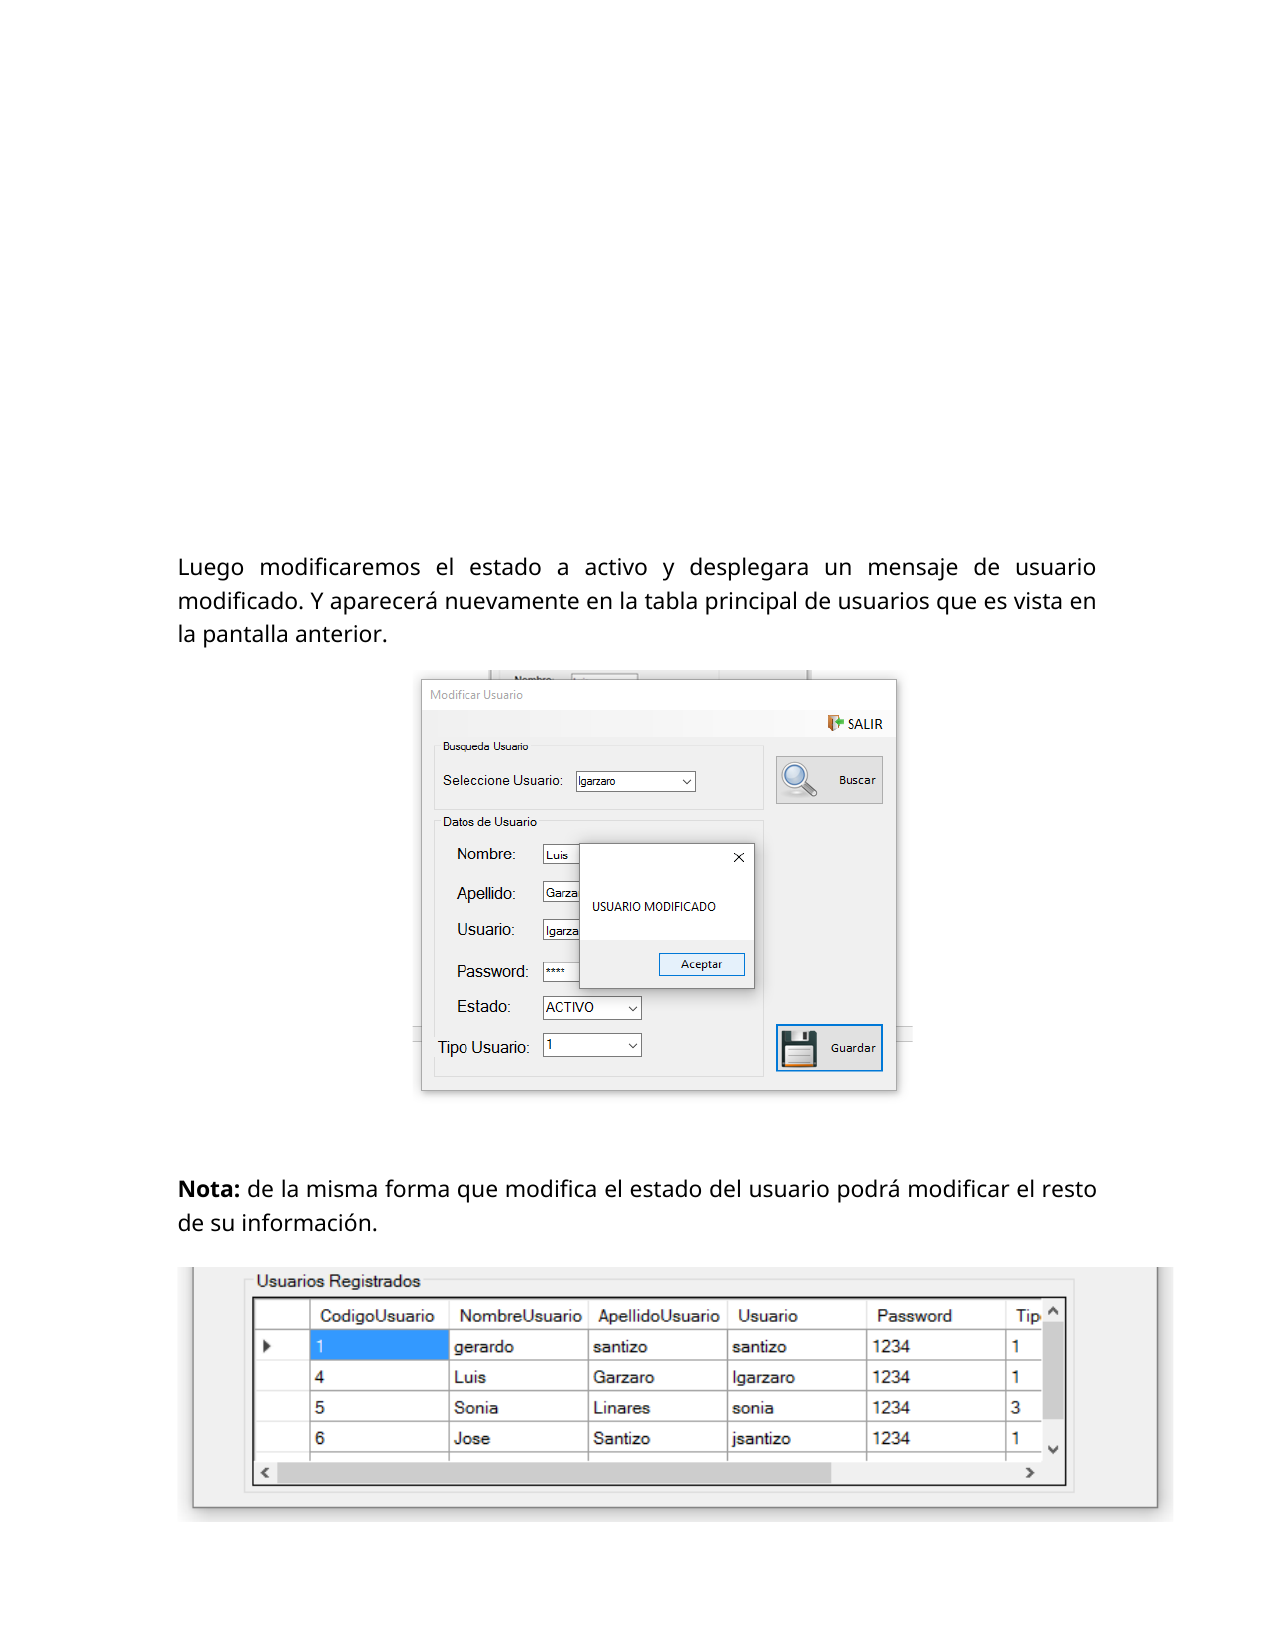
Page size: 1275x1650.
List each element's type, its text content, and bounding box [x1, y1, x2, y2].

picture [177, 1267, 1174, 1522]
text Luego modificaremos el estado a activo y desplegara un mensaje de usuario modificado. Y aparecerá nuevamente en la tabla principal de usuarios que es vista en la pantalla anterior. [177, 551, 1098, 650]
text Nota: de la misma forma que modifica el estado del usuario podrá modificar el resto de su información. [177, 1173, 1098, 1238]
picture [412, 670, 913, 1107]
